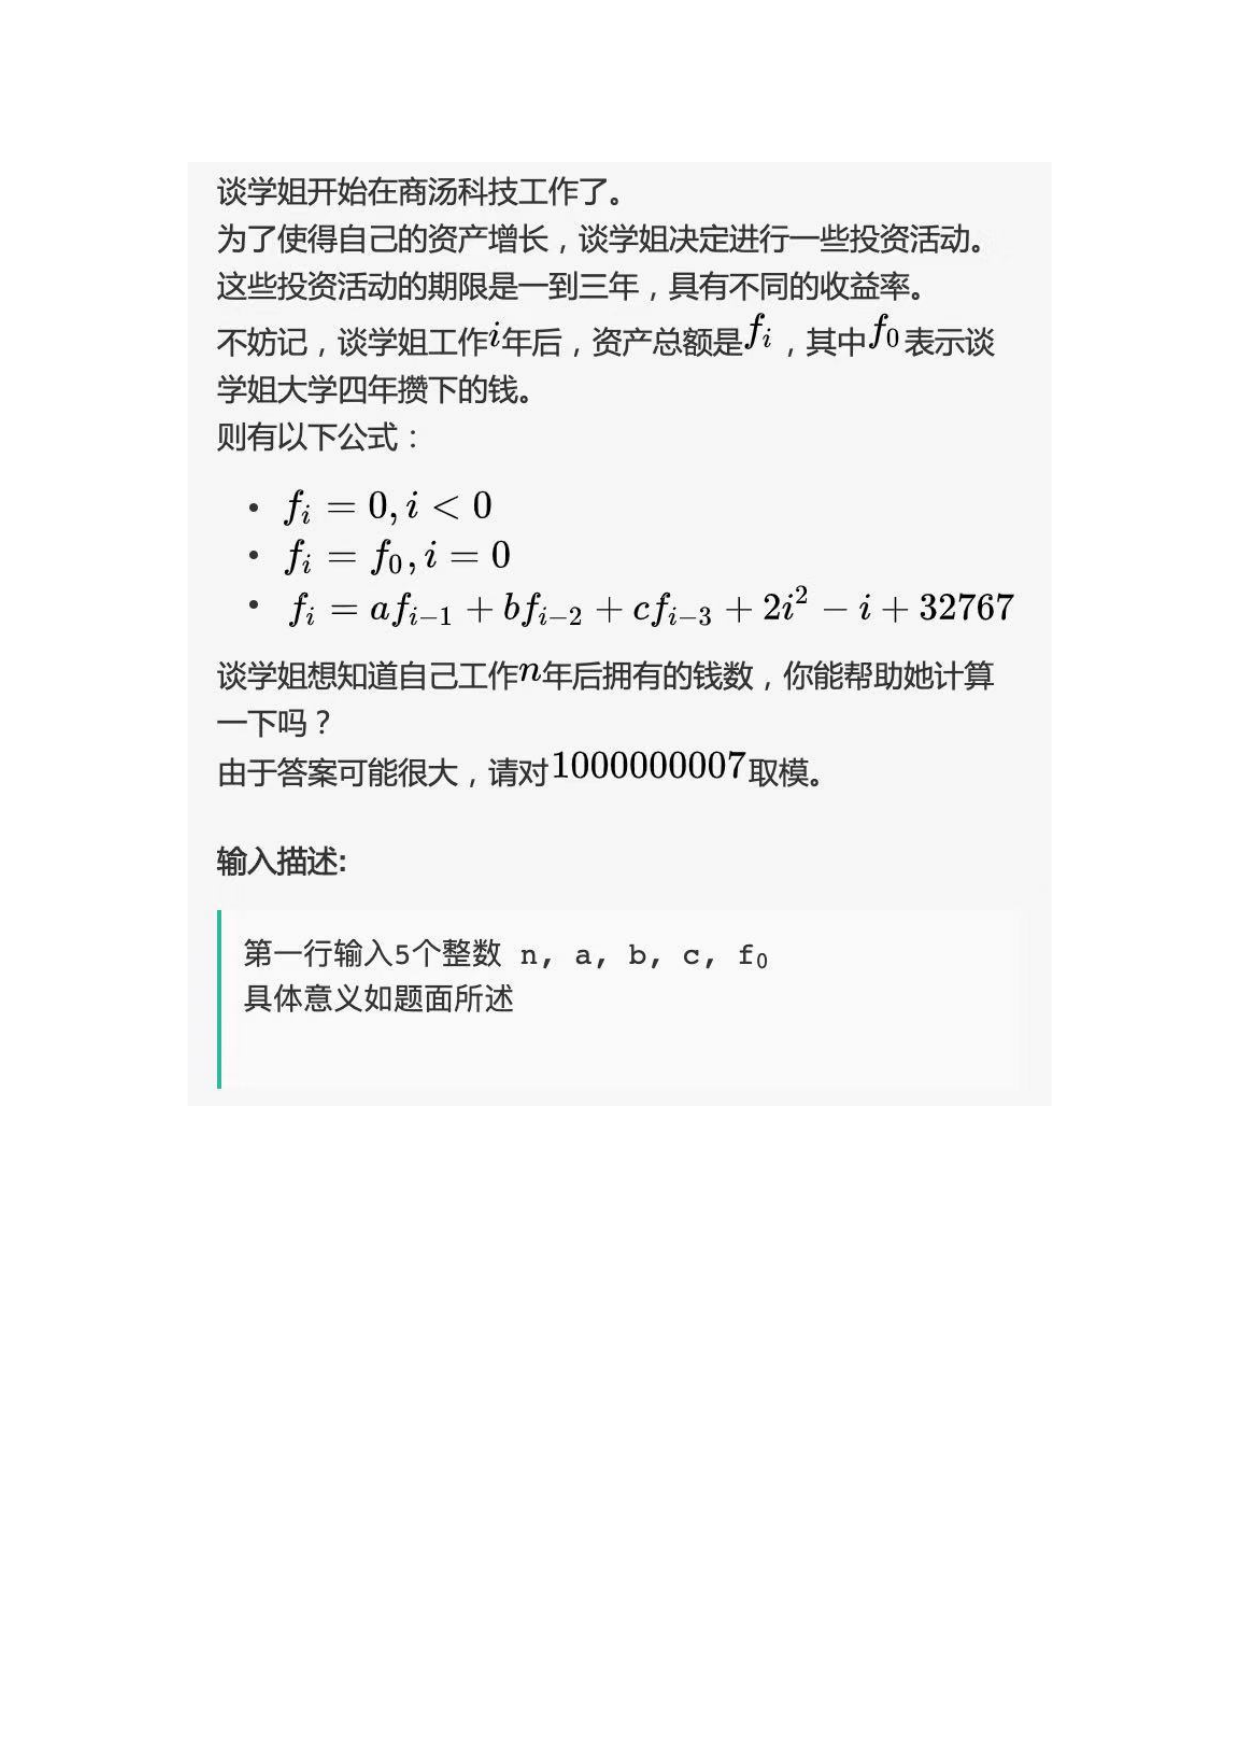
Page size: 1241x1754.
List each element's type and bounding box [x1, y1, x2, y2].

picture [187, 162, 1052, 1106]
